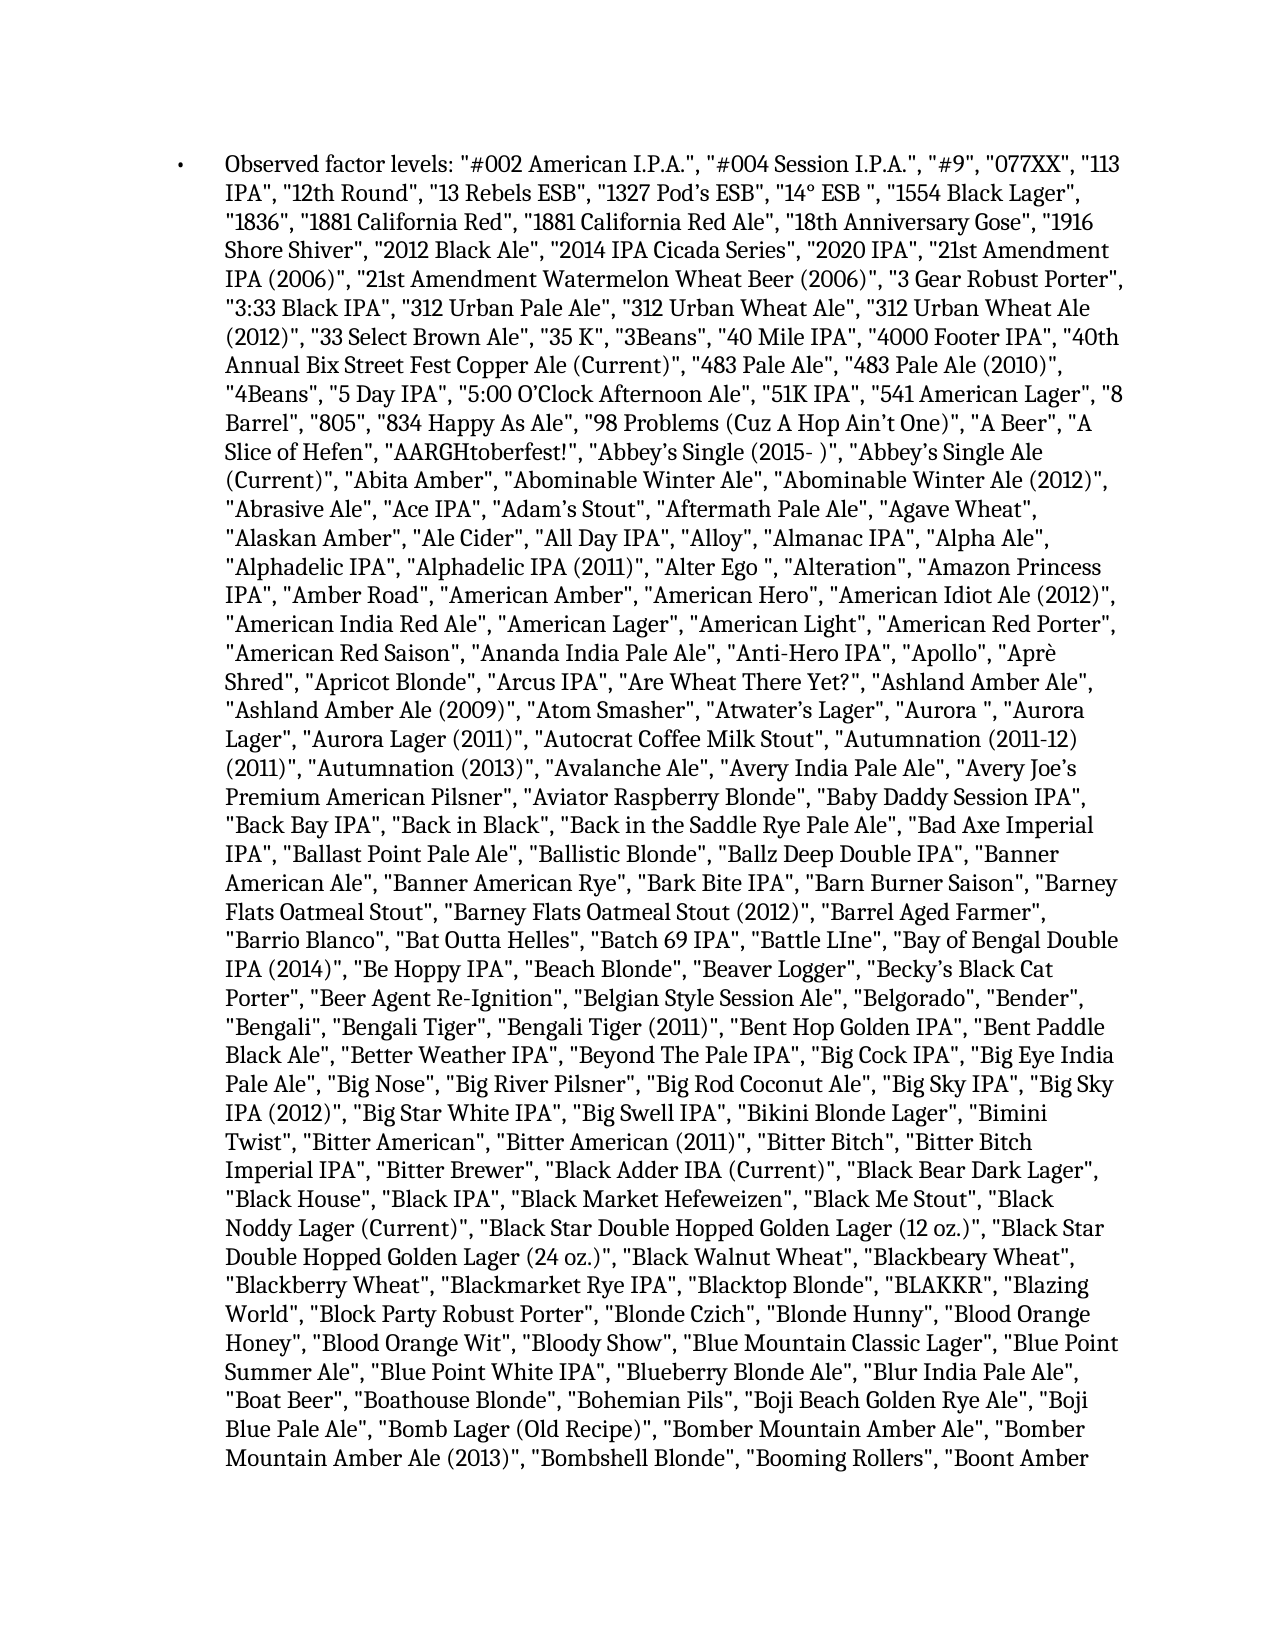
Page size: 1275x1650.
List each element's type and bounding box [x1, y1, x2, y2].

list [175, 150, 1125, 1472]
